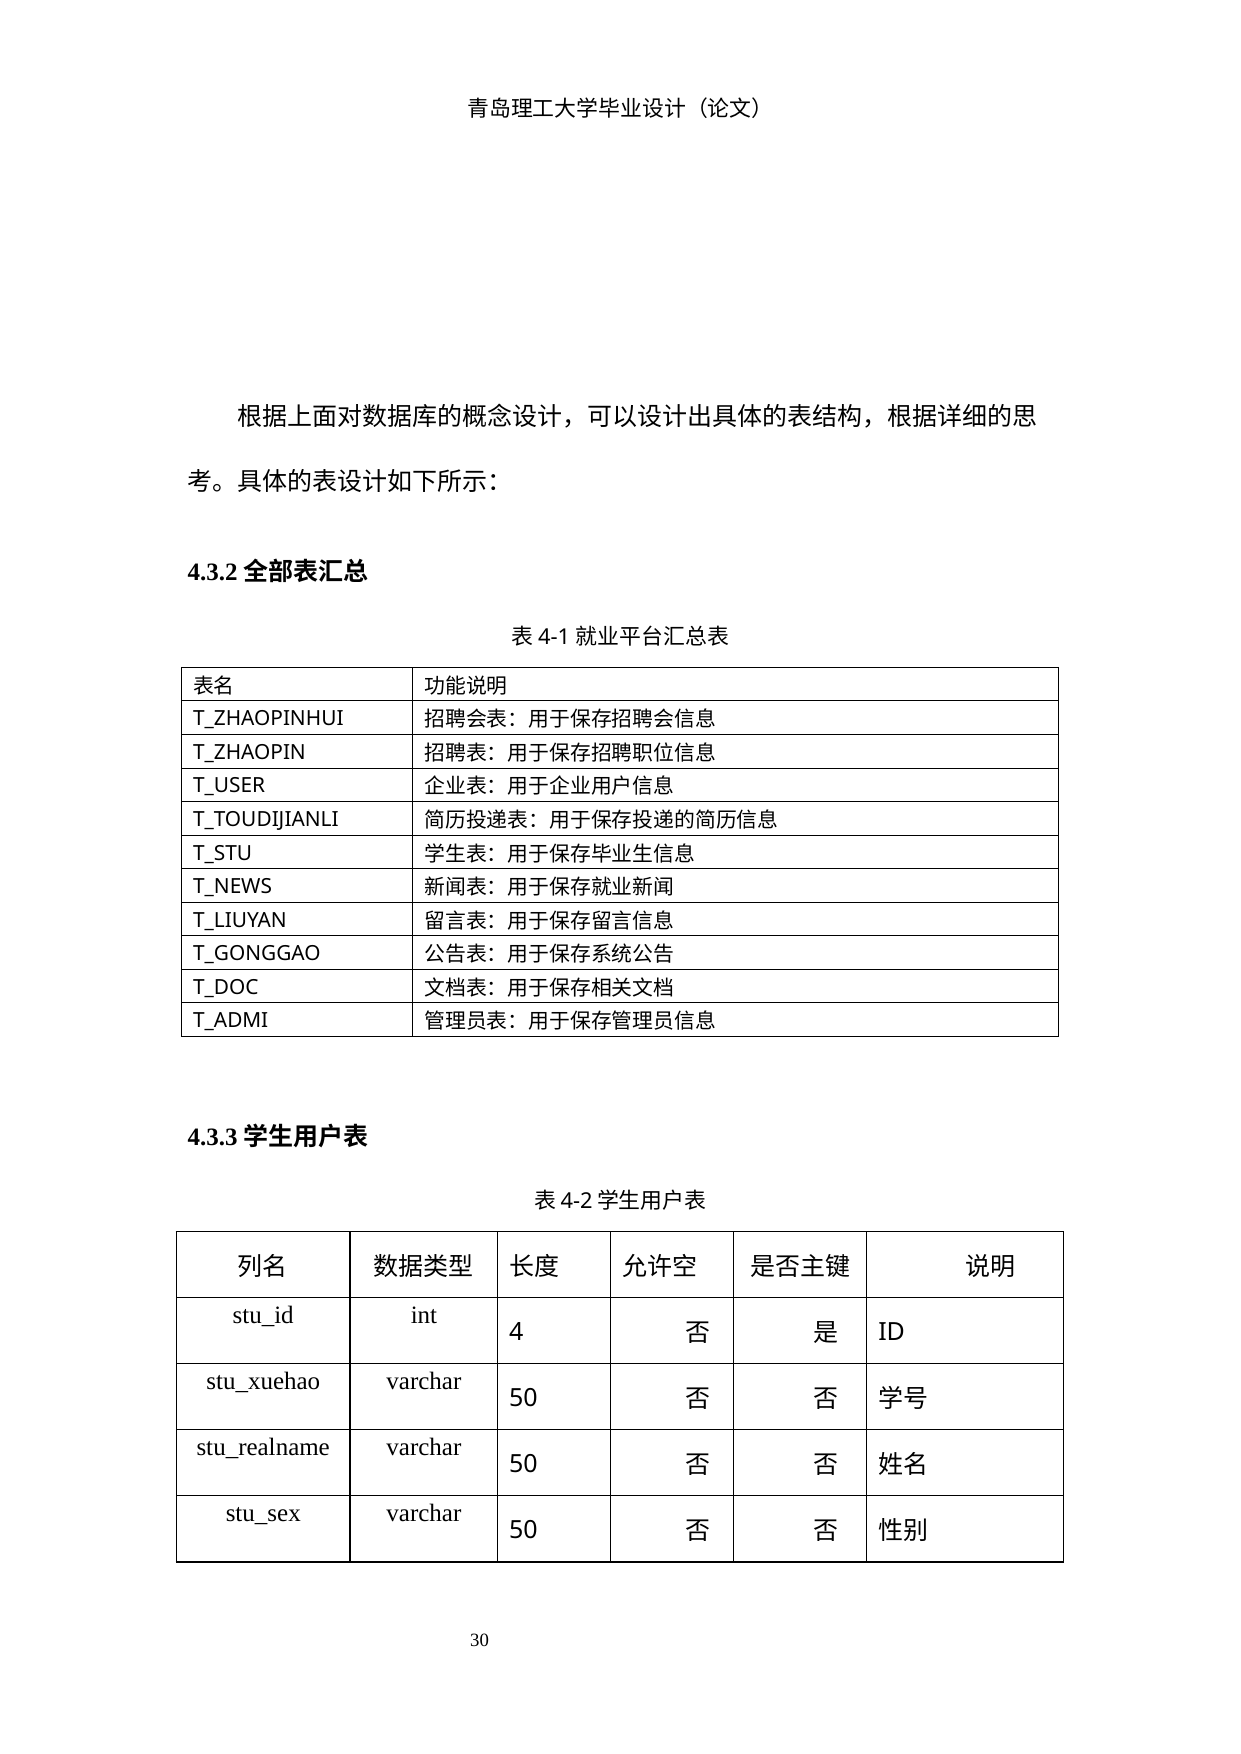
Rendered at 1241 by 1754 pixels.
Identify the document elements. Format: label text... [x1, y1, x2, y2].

table_cell T_USER [182, 769, 412, 801]
table_cell stu_xuehao [177, 1364, 349, 1429]
table_cell 企业表：用于企业用户信息 [413, 769, 1058, 801]
text 4.3.2 全部表汇总 [187, 537, 1053, 602]
table_cell varchar [351, 1496, 497, 1561]
table_cell stu_id [177, 1298, 349, 1363]
table_header 允许空 [611, 1232, 733, 1297]
table_header 说明 [867, 1232, 1063, 1297]
table_cell 是 [734, 1298, 866, 1363]
table_cell 学生表：用于保存毕业生信息 [413, 836, 1058, 868]
table_cell T_GONGGAO [182, 936, 412, 969]
table_cell 50 [498, 1364, 610, 1429]
table_cell ID [867, 1298, 1063, 1363]
table_cell 否 [611, 1430, 733, 1495]
table_cell 否 [734, 1430, 866, 1495]
table_cell 学号 [867, 1364, 1063, 1429]
table_cell 否 [611, 1298, 733, 1363]
table_cell 留言表：用于保存留言信息 [413, 903, 1058, 935]
table_cell 50 [498, 1496, 610, 1561]
table_cell 招聘表：用于保存招聘职位信息 [413, 735, 1058, 767]
table_cell T_ZHAOPIN [182, 735, 412, 767]
table_header 数据类型 [351, 1232, 497, 1297]
table_cell T_TOUDIJIANLI [182, 802, 412, 834]
table_cell 否 [734, 1364, 866, 1429]
table_cell int [351, 1298, 497, 1363]
table_header 列名 [177, 1232, 349, 1297]
table_cell 文档表：用于保存相关文档 [413, 970, 1058, 1002]
table_cell T_ADMI [182, 1003, 412, 1036]
table_cell varchar [351, 1430, 497, 1495]
table_cell T_NEWS [182, 869, 412, 902]
table_cell 简历投递表：用于保存投递的简历信息 [413, 802, 1058, 834]
subtitle 4.3.3 学生用户表 [187, 1102, 1053, 1167]
table_cell 姓名 [867, 1430, 1063, 1495]
table_cell 招聘会表：用于保存招聘会信息 [413, 701, 1058, 734]
table_cell 新闻表：用于保存就业新闻 [413, 869, 1058, 902]
table_cell T_LIUYAN [182, 903, 412, 935]
table_header 长度 [498, 1232, 610, 1297]
table_cell 否 [611, 1496, 733, 1561]
table_cell T_ZHAOPINHUI [182, 701, 412, 734]
table_cell 否 [734, 1496, 866, 1561]
text 表4-1 就业平台汇总表 [187, 618, 1053, 651]
table_cell 否 [611, 1364, 733, 1429]
table_cell varchar [351, 1364, 497, 1429]
table_cell 4 [498, 1298, 610, 1363]
table_cell 公告表：用于保存系统公告 [413, 936, 1058, 969]
table_cell 性别 [867, 1496, 1063, 1561]
table_header 表名 [182, 668, 412, 700]
table_cell T_STU [182, 836, 412, 868]
table_cell T_DOC [182, 970, 412, 1002]
table_cell 管理员表：用于保存管理员信息 [413, 1003, 1058, 1036]
text 根据上面对数据库的概念设计，可以设计出具体的表结构，根据详细的思考。具体的表设计如下所示： [187, 382, 1053, 512]
text 表4-2学生用户表 [187, 1183, 1053, 1215]
table_cell stu_realname [177, 1430, 349, 1495]
table_header 是否主键 [734, 1232, 866, 1297]
table_header 功能说明 [413, 668, 1058, 700]
table_cell stu_sex [177, 1496, 349, 1561]
table_cell 50 [498, 1430, 610, 1495]
